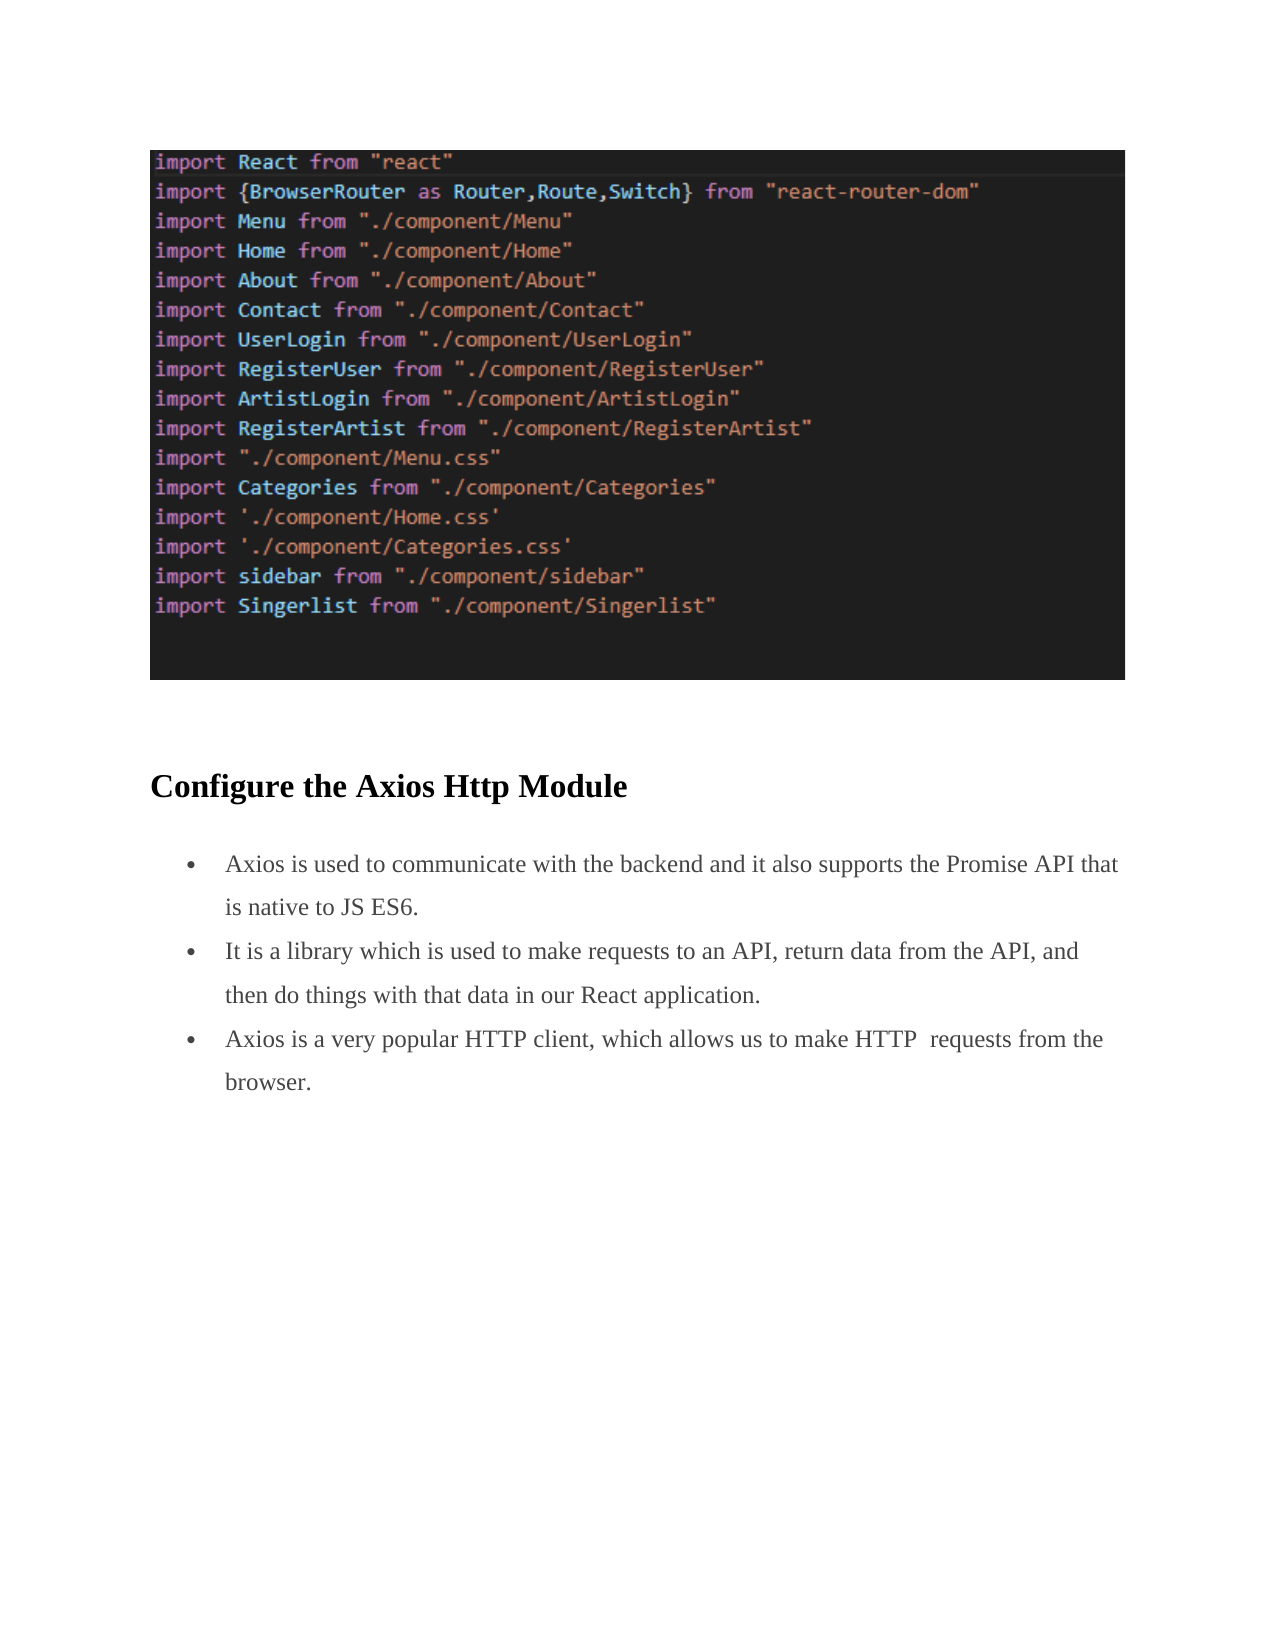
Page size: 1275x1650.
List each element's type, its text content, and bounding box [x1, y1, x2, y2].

list Axios is a very popular HTTP client, which allows us to make HTTP requests from the browser. [187, 1009, 1125, 1096]
list It is a library which is used to make requests to an API, return data from the API, and then do things with that data in our React application. [187, 921, 1125, 1009]
picture [150, 150, 1125, 680]
list Axios is used to communicate with the backend and it also supports the Promise API that is native to JS ES6. [187, 834, 1125, 921]
subtitle Configure the Axios Http Module [150, 766, 1125, 804]
